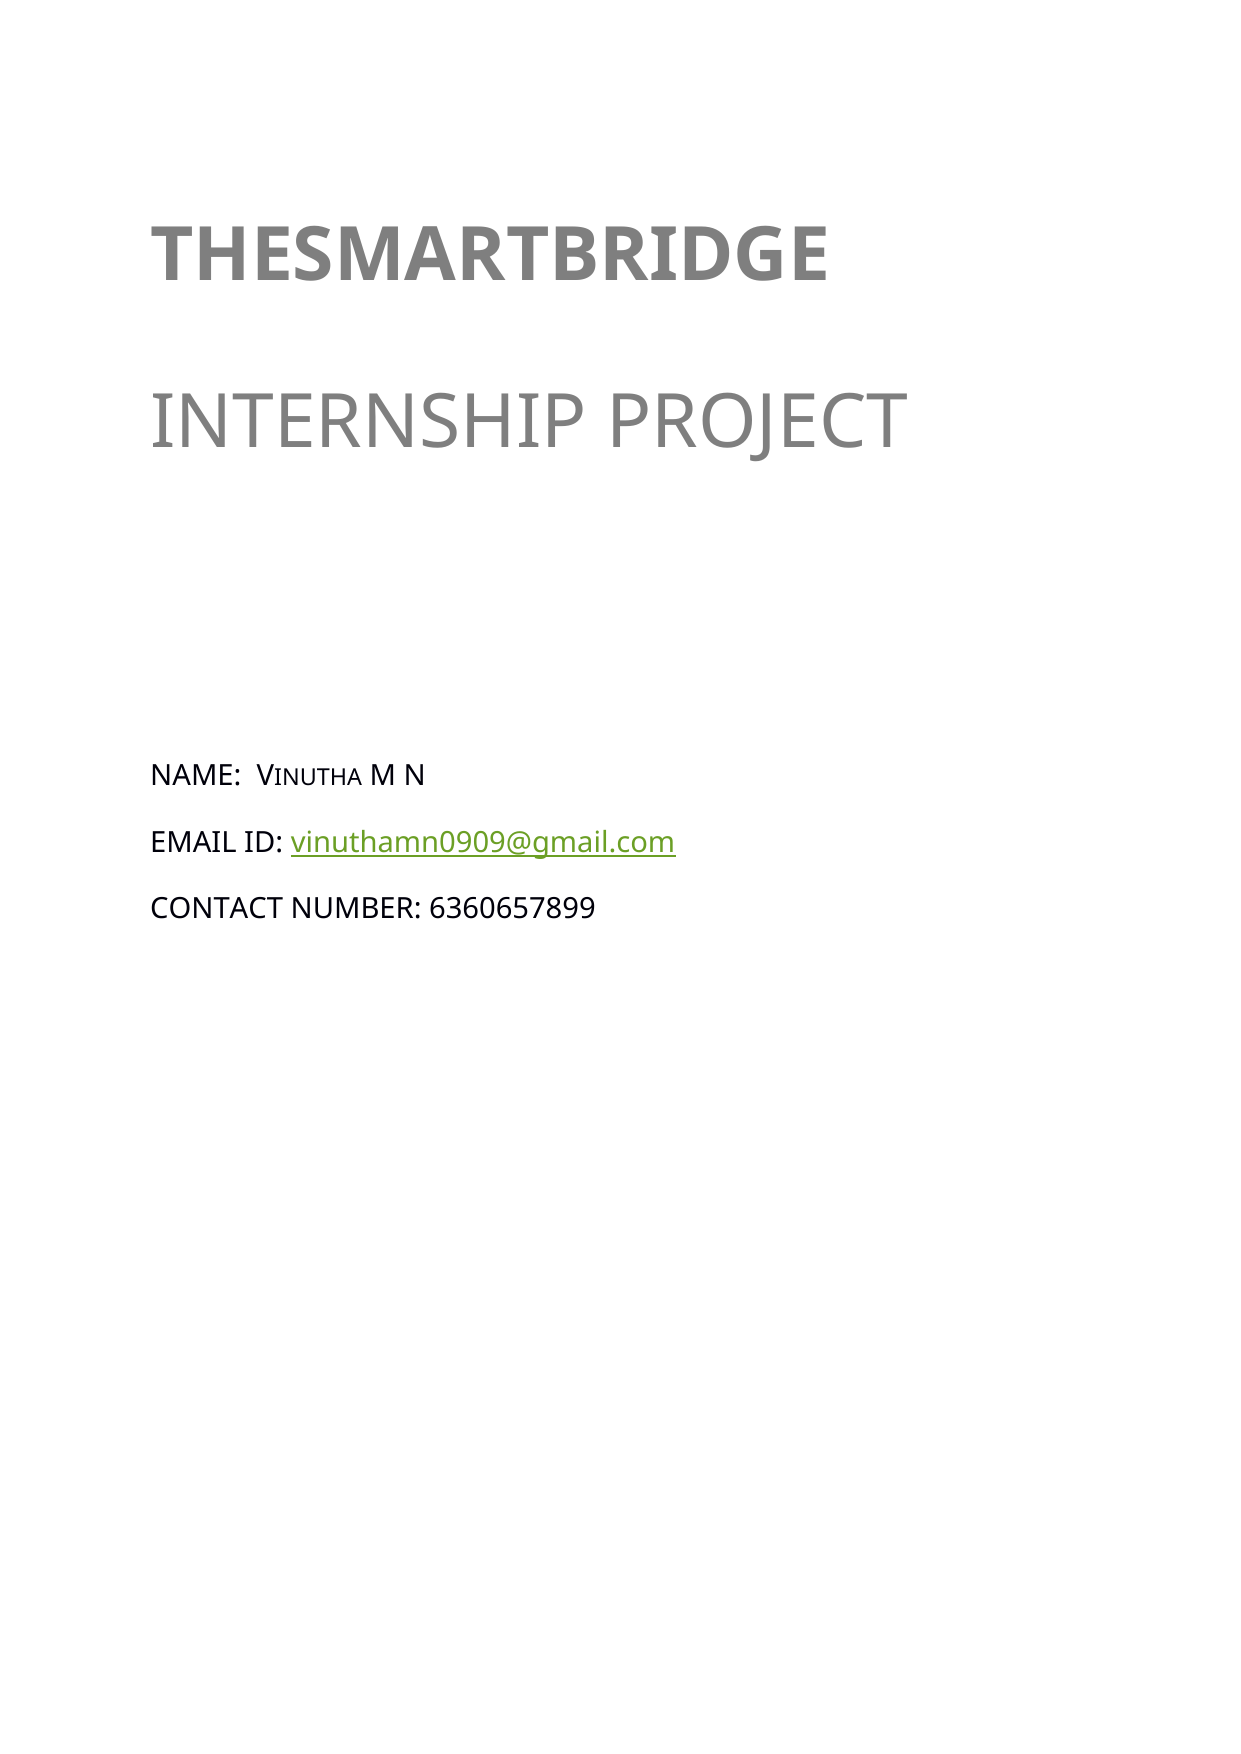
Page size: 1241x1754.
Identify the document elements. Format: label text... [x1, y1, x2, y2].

text EMAIL ID: vinuthamn0909@gmail.com [150, 821, 1090, 861]
subtitle THESMARTBRIDGE [150, 200, 1090, 302]
text CONTACT NUMBER: 6360657899 [150, 887, 1090, 927]
text NAME: Vinutha M N [150, 754, 1090, 794]
text INTERNSHIP PROJECT [150, 367, 1090, 470]
